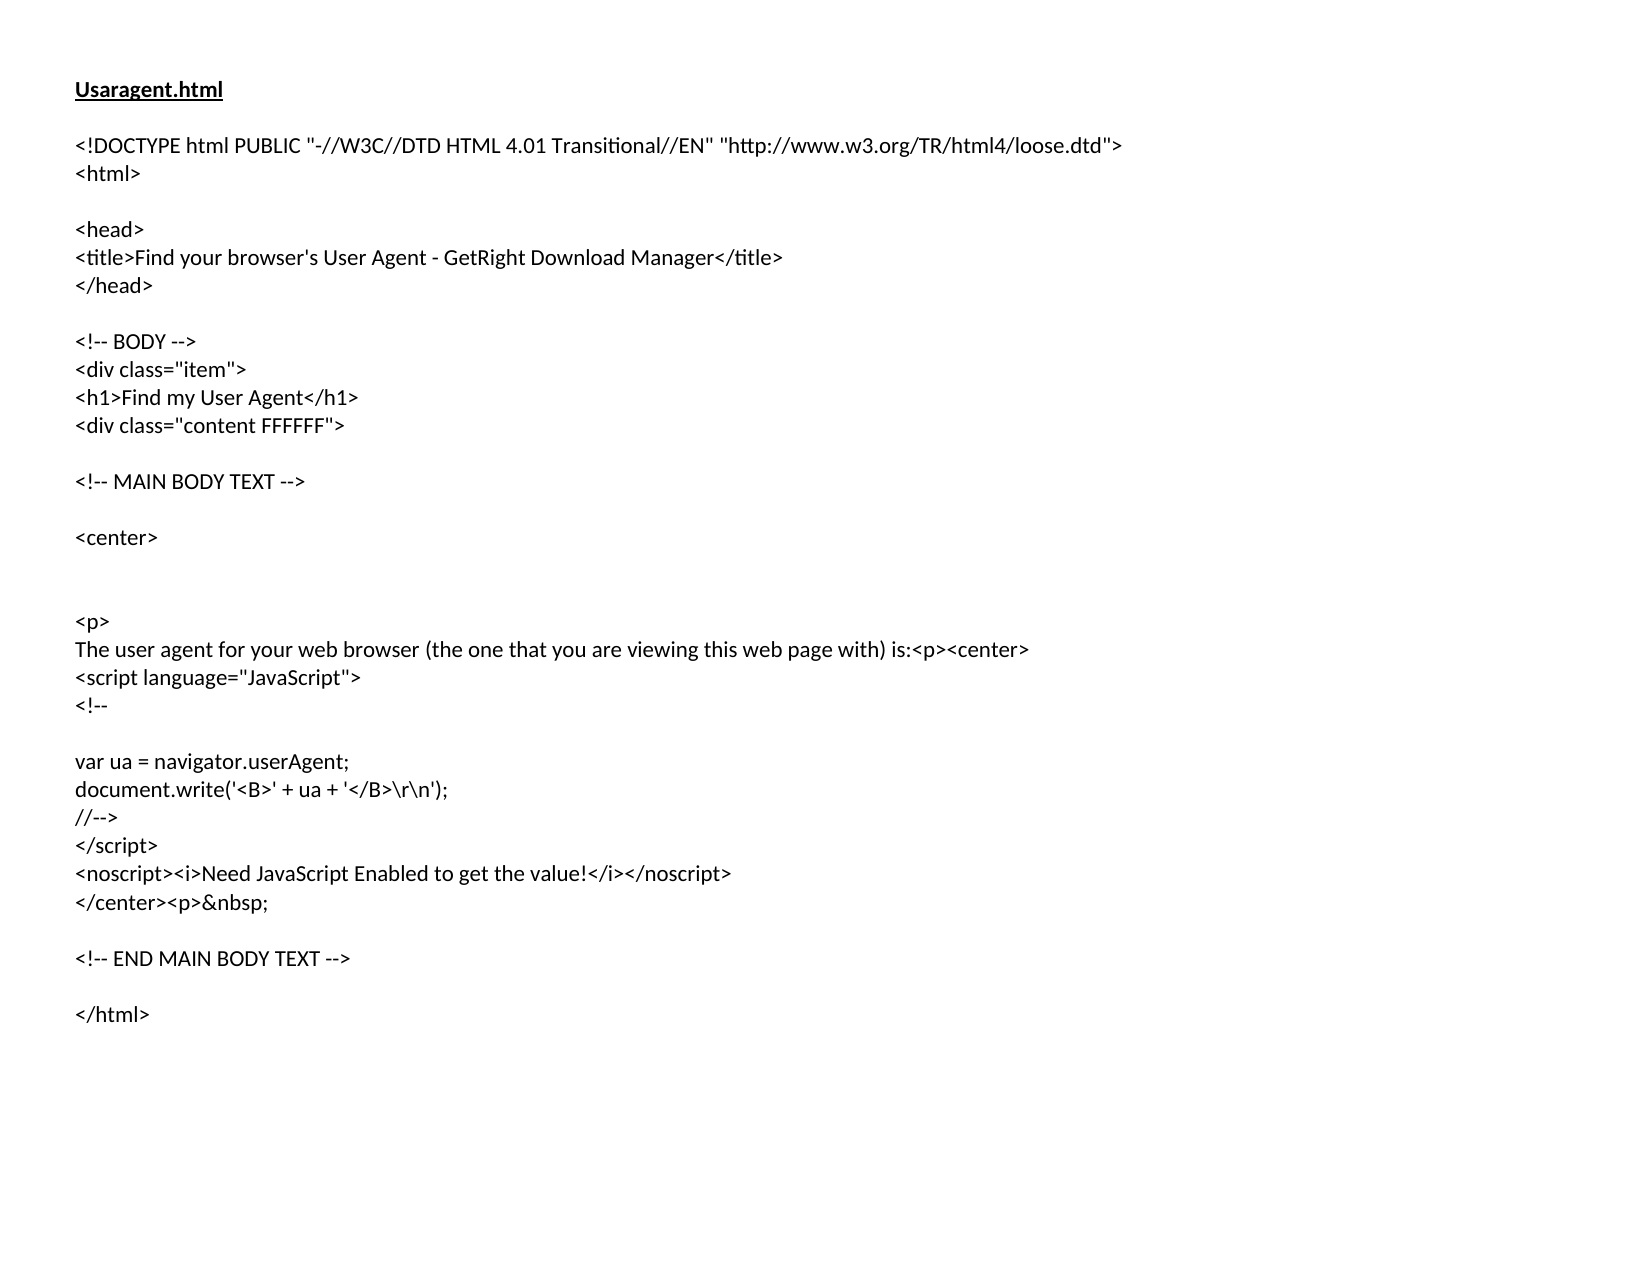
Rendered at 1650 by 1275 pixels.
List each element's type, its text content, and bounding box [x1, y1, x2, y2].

text <html> [75, 159, 1575, 187]
text </head> [75, 271, 1575, 299]
text <!-- [75, 691, 1575, 719]
text <p> [75, 607, 1575, 635]
text <!-- MAIN BODY TEXT --> [75, 467, 1575, 495]
text The user agent for your web browser (the one that you are viewing this web page with) is:<p><center> [75, 635, 1575, 663]
text </script> [75, 832, 1575, 859]
text <h1>Find my User Agent</h1> [75, 383, 1575, 411]
text </html> [75, 1000, 1575, 1028]
text Usaragent.html [75, 75, 1575, 103]
text var ua = navigator.userAgent; [75, 747, 1575, 776]
text document.write('<B>' + ua + '</B>\r\n'); [75, 776, 1575, 803]
text <!DOCTYPE html PUBLIC "-//W3C//DTD HTML 4.01 Transitional//EN" "http://www.w3.org/TR/html4/loose.dtd"> [75, 131, 1575, 159]
text </center><p>&nbsp; [75, 888, 1575, 916]
text <noscript><i>Need JavaScript Enabled to get the value!</i></noscript> [75, 859, 1575, 888]
text <!-- END MAIN BODY TEXT --> [75, 944, 1575, 972]
text <!-- BODY --> [75, 327, 1575, 355]
text <div class="content FFFFFF"> [75, 411, 1575, 439]
text <script language="JavaScript"> [75, 663, 1575, 691]
text <title>Find your browser's User Agent - GetRight Download Manager</title> [75, 243, 1575, 271]
text <div class="item"> [75, 355, 1575, 383]
text <center> [75, 523, 1575, 551]
text //--> [75, 803, 1575, 832]
text <head> [75, 215, 1575, 243]
